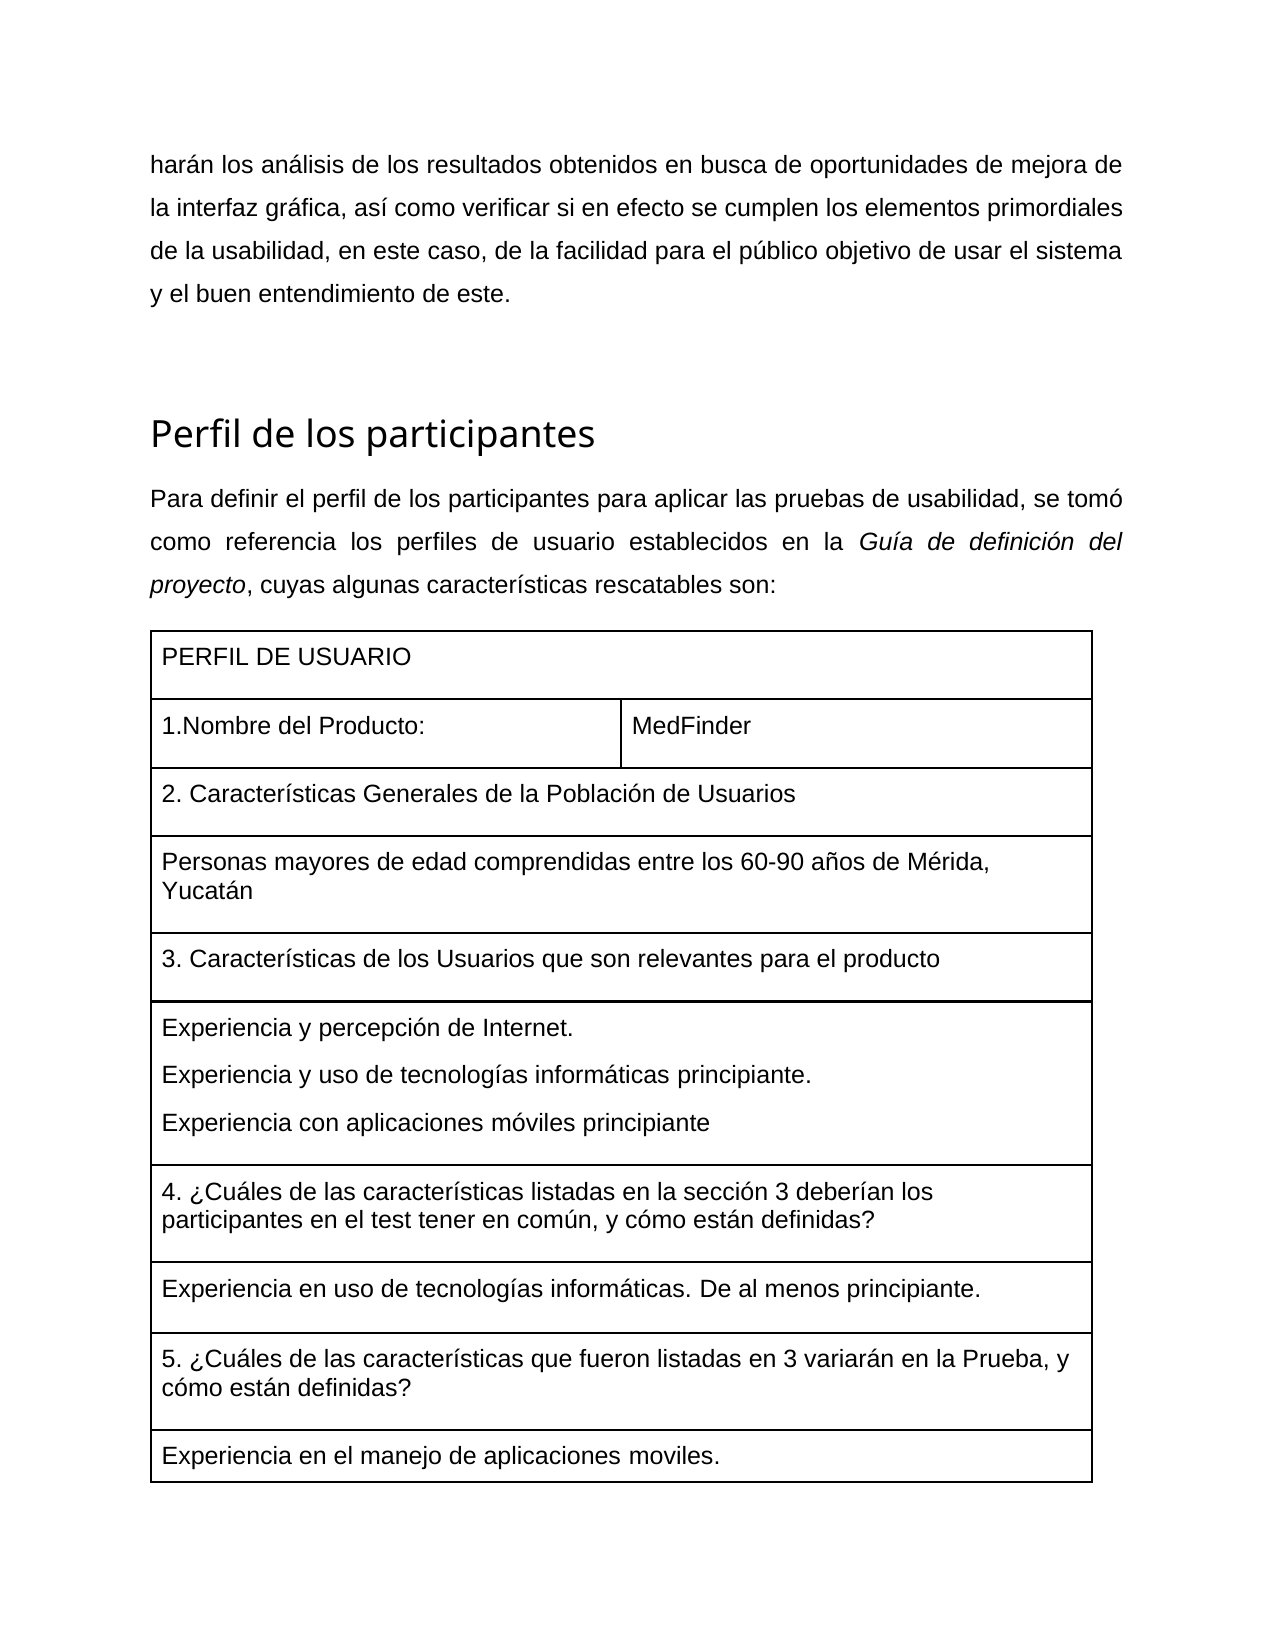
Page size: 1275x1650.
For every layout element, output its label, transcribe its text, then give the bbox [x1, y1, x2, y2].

table_cell Personas mayores de edad comprendidas entre los 60-90 años de Mérida, Yucatán [152, 837, 1091, 932]
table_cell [152, 1431, 1091, 1481]
table_cell 3. Características de los Usuarios que son relevantes para el producto [152, 934, 1091, 1000]
table_cell Experiencia y percepción de Internet. Experiencia y uso de tecnologías informáticas principiante. Experiencia con aplicaciones móviles principiante [152, 1003, 1091, 1164]
table_cell 2. Características Generales de la Población de Usuarios [152, 769, 1091, 835]
subtitle Perfil de los participantes [150, 407, 1125, 458]
table_cell 4. ¿Cuáles de las características listadas en la sección 3 deberían los participantes en el test tener en común, y cómo están definidas? [152, 1166, 1091, 1261]
table_cell Experiencia en uso de tecnologías informáticas. De al menos principiante. [152, 1263, 1091, 1332]
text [150, 150, 1125, 308]
text Para definir el perfil de los participantes para aplicar las pruebas de usabilidad, se tomó como referencia los perfiles de usuario establecidos en la Guía de definición del proyecto, cuyas algunas características rescatables son: [150, 484, 1125, 599]
table_cell 1.Nombre del Producto: [152, 700, 620, 767]
table_cell 5. ¿Cuáles de las características que fueron listadas en 3 variarán en la Prueba, y cómo están definidas? [152, 1334, 1091, 1429]
table_cell MedFinder [622, 700, 1091, 767]
table_header PERFIL DE USUARIO [152, 632, 1091, 698]
